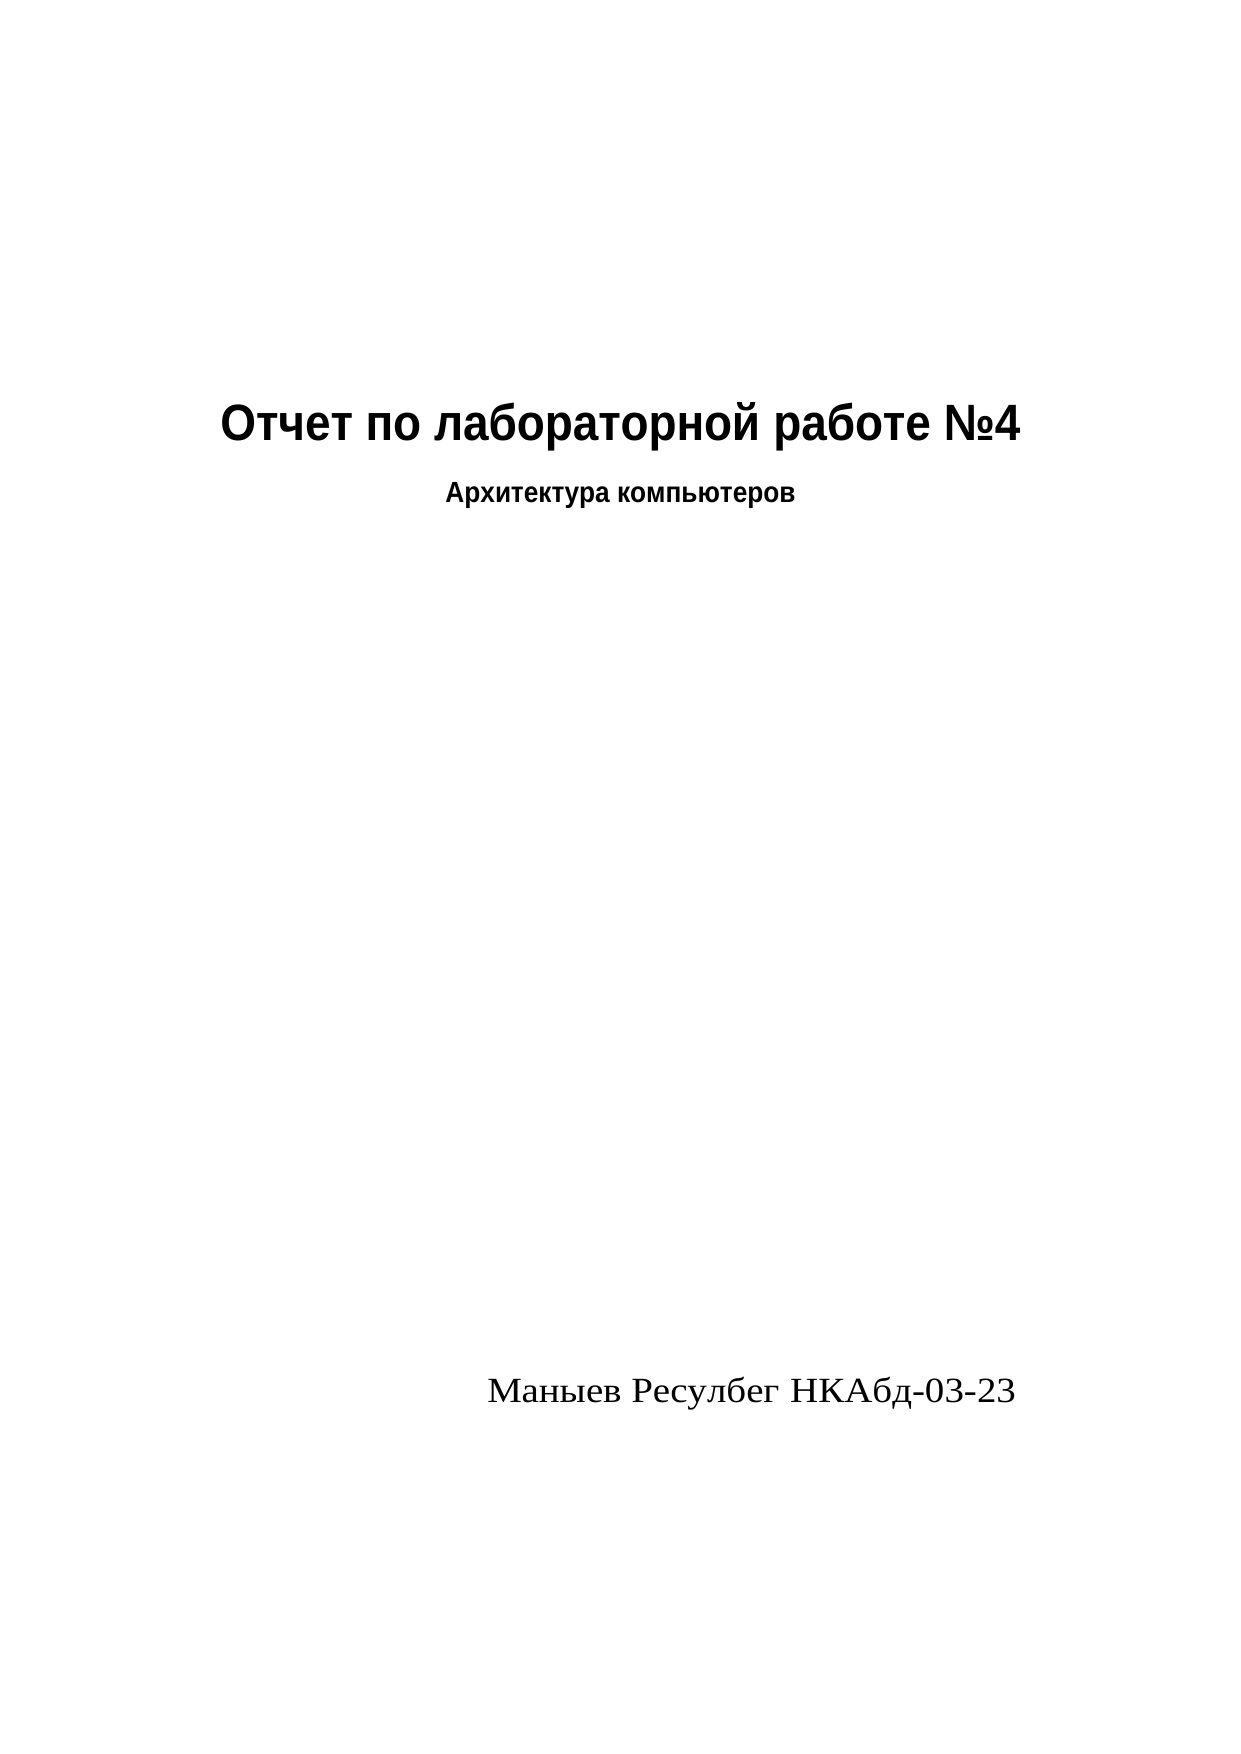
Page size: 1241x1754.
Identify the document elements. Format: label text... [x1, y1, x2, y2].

subtitle Архитектура компьютеров [269, 475, 971, 509]
text Маныев Ресулбег НКАбд-03-23 [220, 1369, 1020, 1410]
subtitle Отчет по лабораторной работе №4 [220, 392, 1020, 451]
